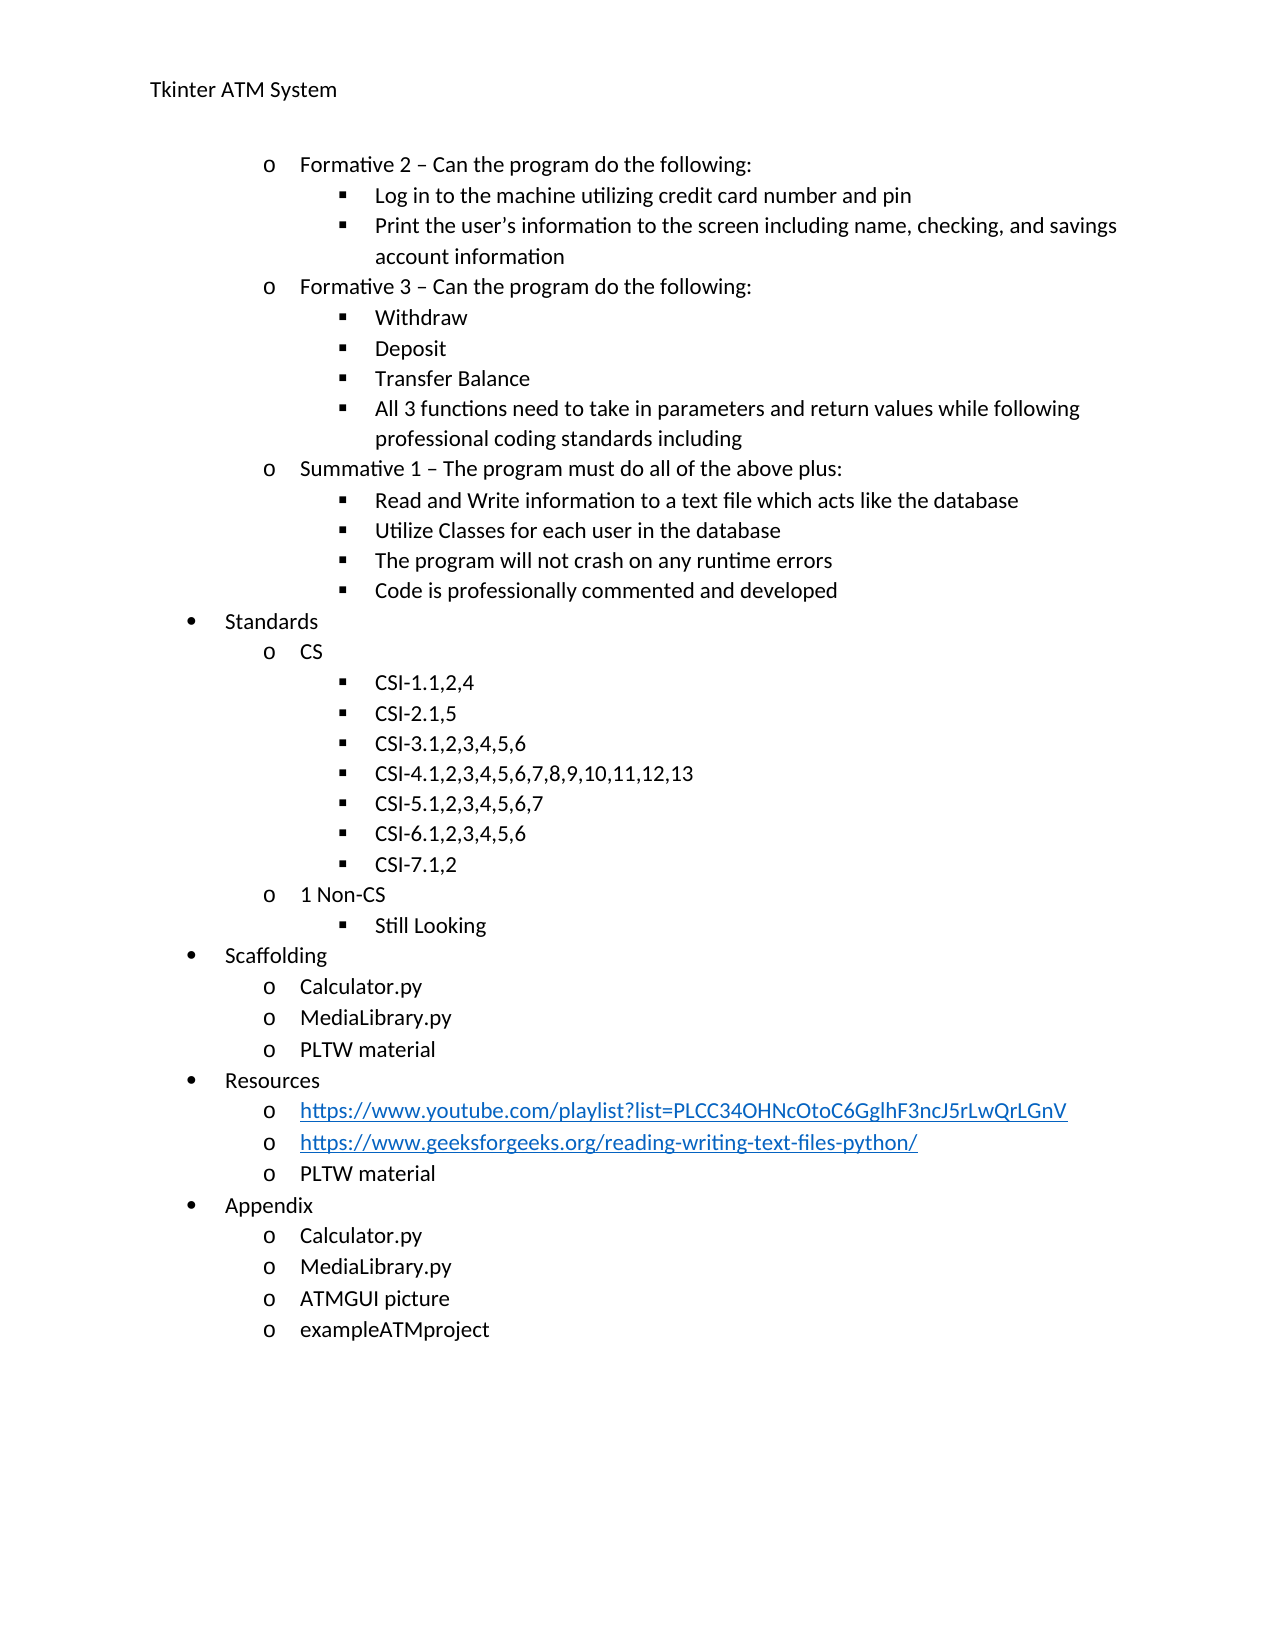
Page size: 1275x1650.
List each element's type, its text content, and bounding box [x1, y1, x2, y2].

list Code is professionally commented and developed [337, 577, 1125, 605]
list Standards [187, 607, 1125, 635]
list Summative 1 – The program must do all of the above plus: [262, 454, 1125, 484]
list 1 Non-CS [262, 880, 1125, 909]
list The program will not crash on any runtime errors [337, 546, 1125, 574]
list ATMGUI picture [262, 1284, 1125, 1313]
list https://www.geeksforgeeks.org/reading-writing-text-files-python/ [262, 1128, 1125, 1157]
list Calculator.py [262, 1221, 1125, 1250]
list CSI-7.1,2 [337, 850, 1125, 878]
list CSI-5.1,2,3,4,5,6,7 [337, 789, 1125, 817]
list Formative 2 – Can the program do the following: [262, 150, 1125, 179]
list All 3 functions need to take in parameters and return values while following professional coding standards including [337, 394, 1125, 452]
list Still Looking [337, 911, 1125, 939]
list Withdraw [337, 303, 1125, 332]
list Deposit [337, 334, 1125, 362]
list Log in to the machine utilizing credit card number and pin [337, 181, 1125, 209]
list MediaLibrary.py [262, 1252, 1125, 1282]
list MediaLibrary.py [262, 1003, 1125, 1032]
list CSI-1.1,2,4 [337, 668, 1125, 697]
list Transfer Balance [337, 364, 1125, 392]
list Scaffolding [187, 942, 1125, 970]
list CSI-3.1,2,3,4,5,6 [337, 729, 1125, 757]
list Appendix [187, 1191, 1125, 1219]
list Formative 3 – Can the program do the following: [262, 272, 1125, 301]
list exampleATMproject [262, 1315, 1125, 1344]
list CSI-6.1,2,3,4,5,6 [337, 819, 1125, 848]
list CSI-2.1,5 [337, 699, 1125, 727]
list Print the user’s information to the screen including name, checking, and savings account information [337, 212, 1125, 270]
list Read and Write information to a text file which acts like the database [337, 486, 1125, 514]
list CSI-4.1,2,3,4,5,6,7,8,9,10,11,12,13 [337, 759, 1125, 787]
list Calculator.py [262, 972, 1125, 1001]
list PLTW material [262, 1035, 1125, 1064]
list CS [262, 637, 1125, 666]
list PLTW material [262, 1159, 1125, 1188]
list Utilize Classes for each user in the database [337, 516, 1125, 544]
list https://www.youtube.com/playlist?list=PLCC34OHNcOtoC6GglhF3ncJ5rLwQrLGnV [262, 1096, 1125, 1126]
list Resources [187, 1066, 1125, 1094]
